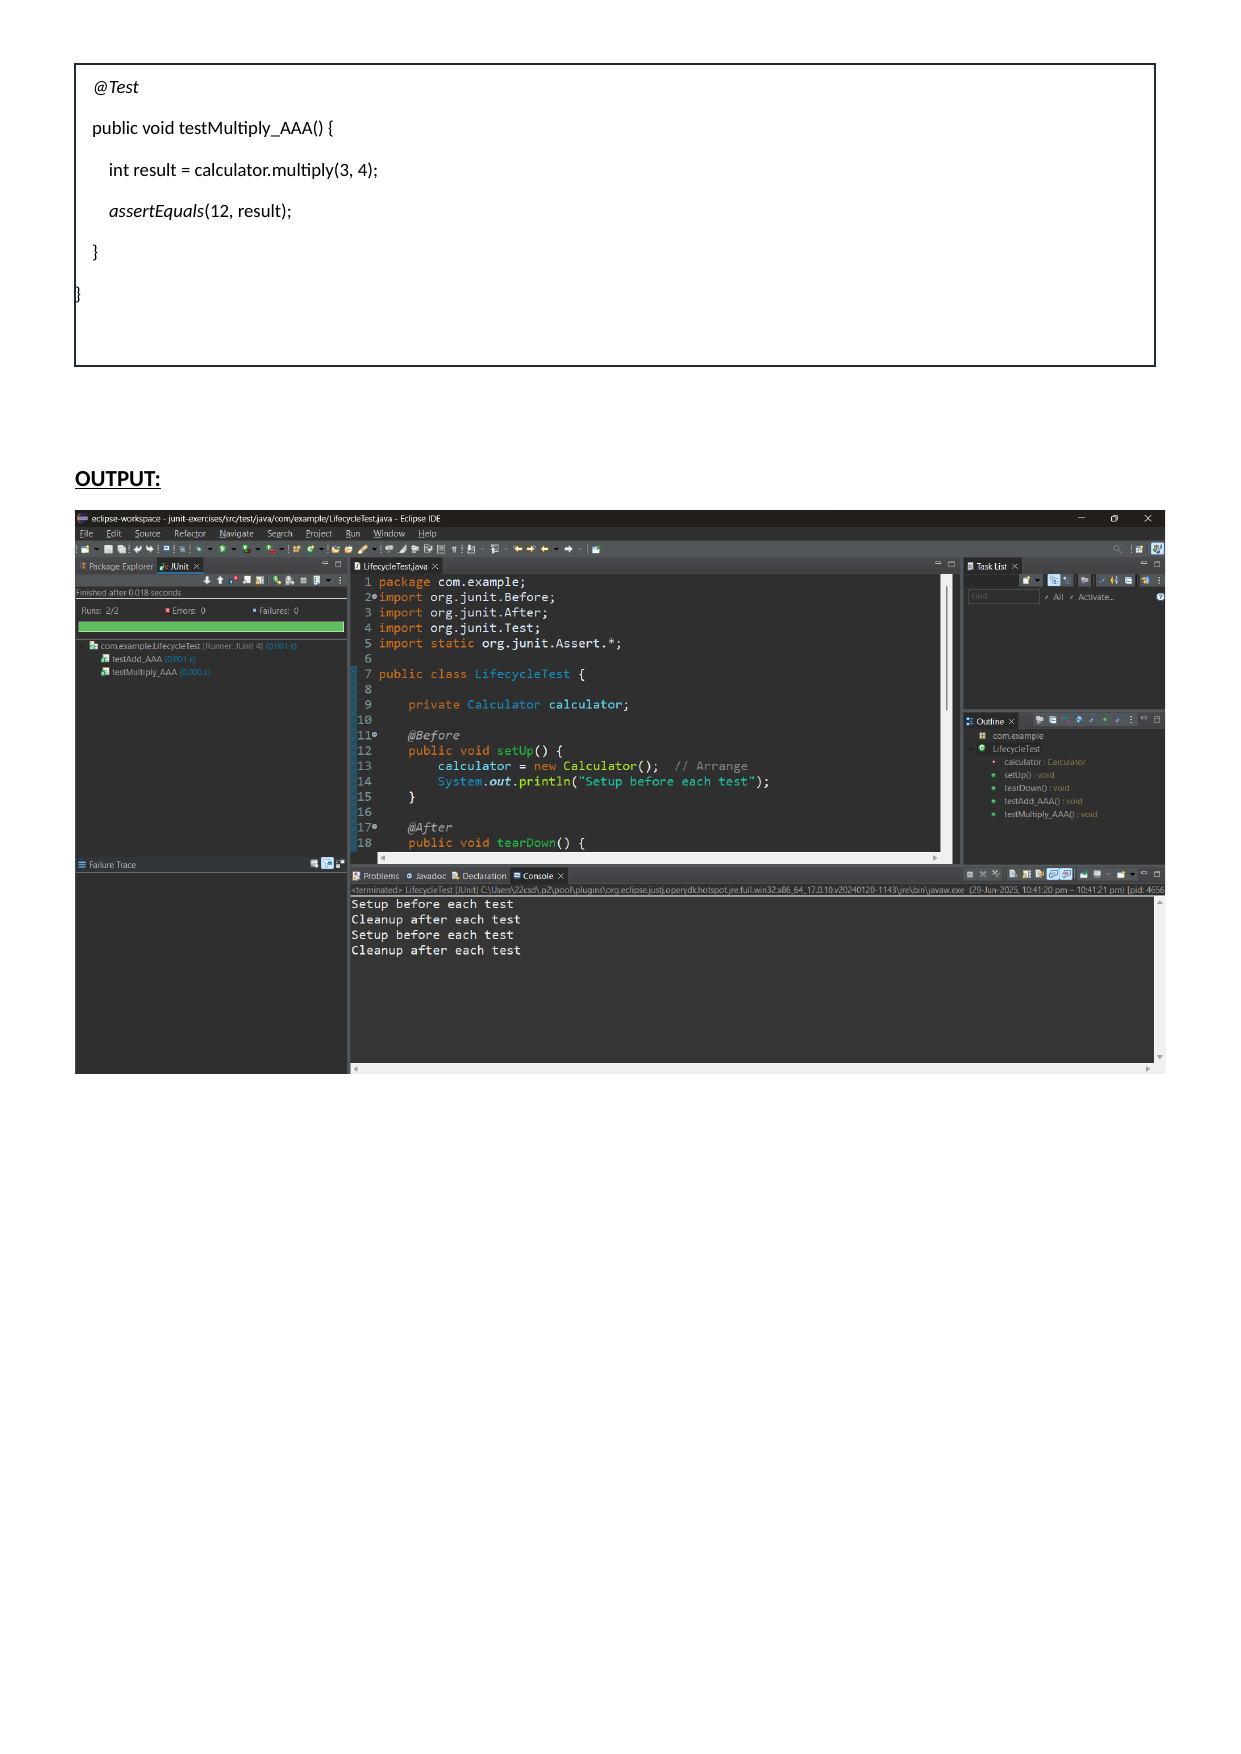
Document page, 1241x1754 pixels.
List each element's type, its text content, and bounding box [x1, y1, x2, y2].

text } [76, 240, 1154, 263]
picture [75, 510, 1166, 1074]
text assertEquals(12, result); [76, 199, 1154, 222]
text } [76, 282, 1154, 305]
text @Test [76, 75, 1154, 98]
text public void testMultiply_AAA() { [76, 116, 1154, 139]
text int result = calculator.multiply(3, 4); [76, 158, 1154, 181]
text OUTPUT: [75, 464, 1165, 492]
